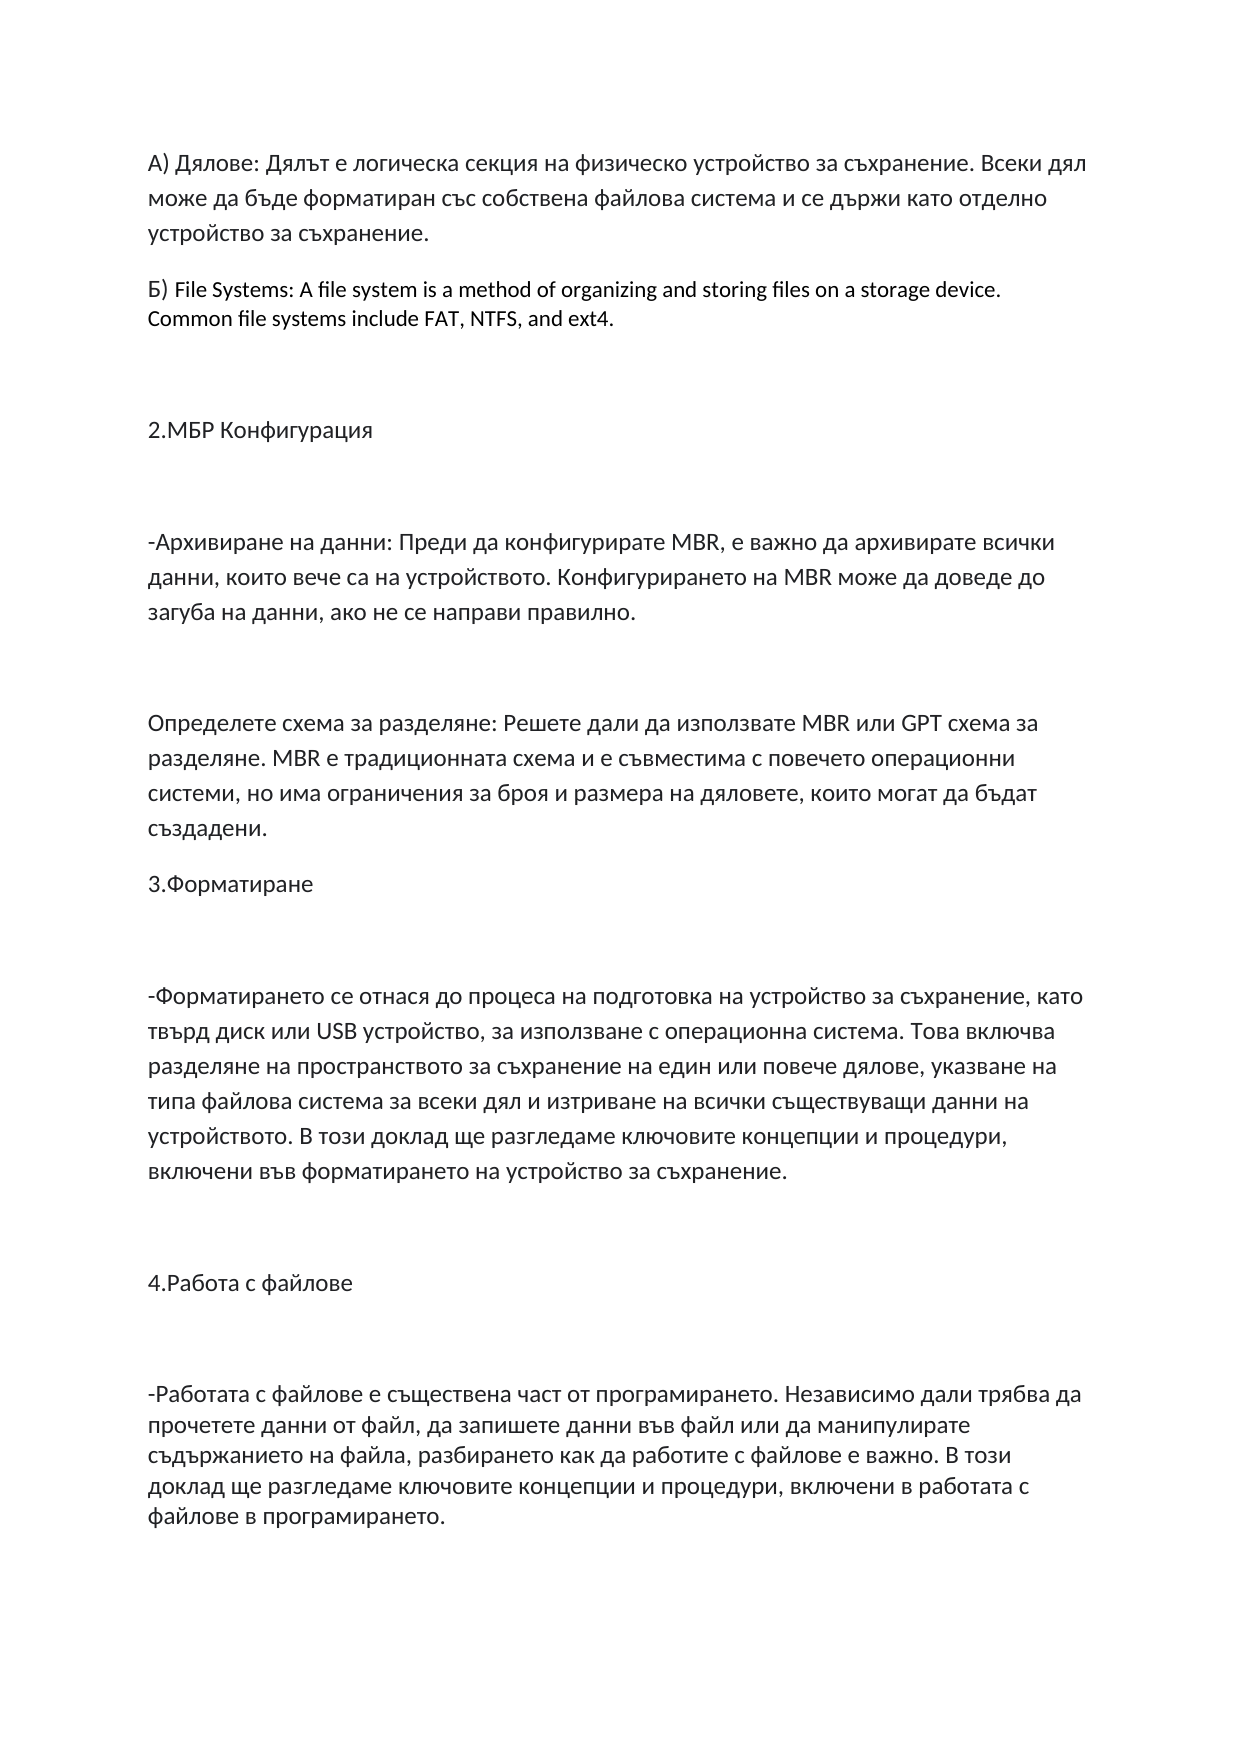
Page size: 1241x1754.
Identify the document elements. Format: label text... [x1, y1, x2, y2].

text -Работата с файлове е съществена част от програмирането. Независимо дали трябва да прочетете данни от файл, да запишете данни във файл или да манипулирате съдържанието на файла, разбирането как да работите с файлове е важно. В този доклад ще разгледаме ключовите концепции и процедури, включени в работата с файлове в програмирането. [148, 1378, 1093, 1531]
text -Форматирането се отнася до процеса на подготовка на устройство за съхранение, като твърд диск или USB устройство, за използване с операционна система. Това включва разделяне на пространството за съхранение на един или повече дялове, указване на типа файлова система за всеки дял и изтриване на всички съществуващи данни на устройството. В този доклад ще разгледаме ключовите концепции и процедури, включени във форматирането на устройство за съхранение. [148, 980, 1093, 1186]
text А) Дялове: Дялът е логическа секция на физическо устройство за съхранение. Всеки дял може да бъде форматиран със собствена файлова система и се държи като отделно устройство за съхранение. [148, 148, 1093, 248]
text Определете схема за разделяне: Решете дали да използвате MBR или GPT схема за разделяне. MBR е традиционната схема и е съвместима с повечето операционни системи, но има ограничения за броя и размера на дяловете, които могат да бъдат създадени. [148, 707, 1093, 843]
text -Архивиране на данни: Преди да конфигурирате MBR, е важно да архивирате всички данни, които вече са на устройството. Конфигурирането на MBR може да доведе до загуба на данни, ако не се направи правилно. [148, 526, 1093, 626]
text Б) File Systems: A file system is a method of organizing and storing files on a storage device. Common file systems include FAT, NTFS, and ext4. [148, 273, 1093, 332]
text 3.Форматиране [148, 868, 1093, 899]
text 2.МБР Конфигурация [148, 414, 1093, 445]
text 4.Работа с файлове [148, 1267, 1093, 1297]
